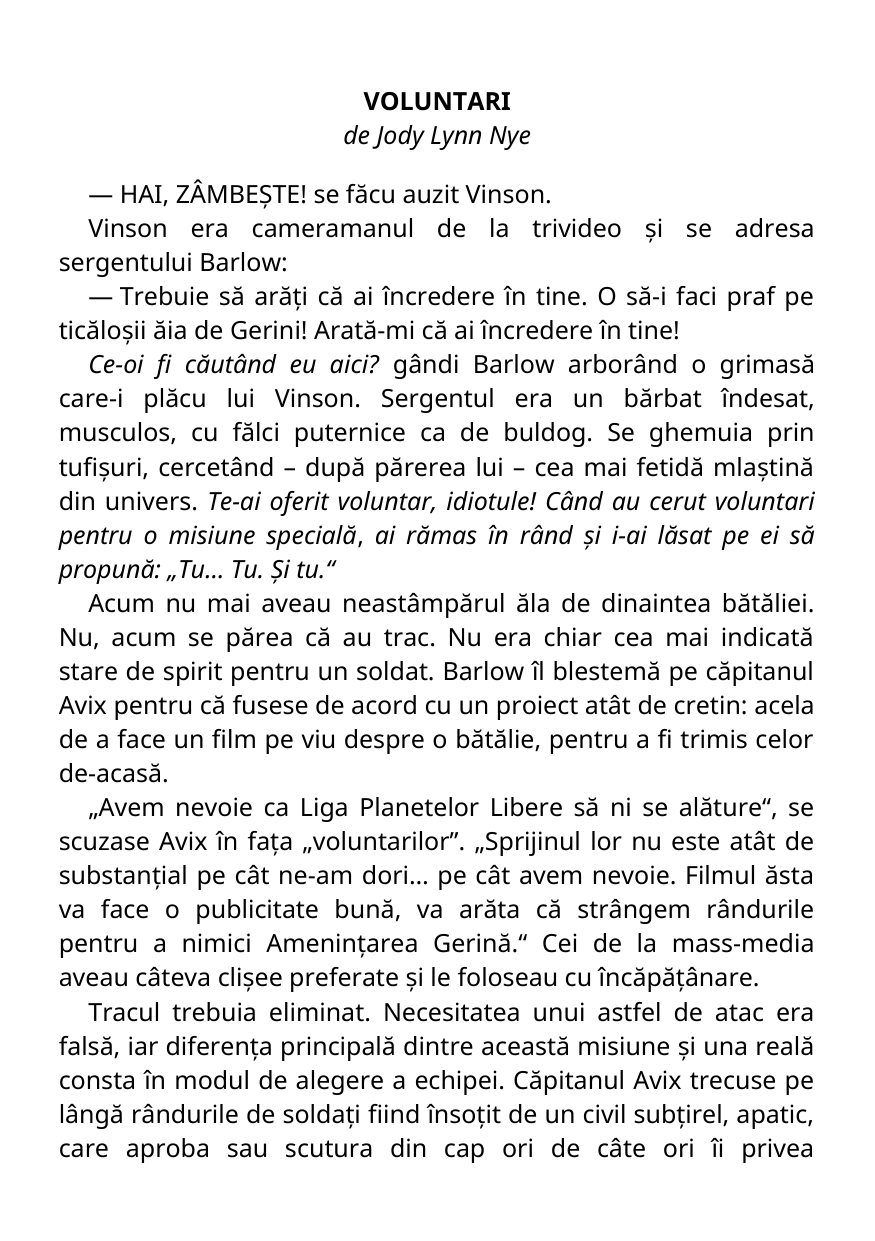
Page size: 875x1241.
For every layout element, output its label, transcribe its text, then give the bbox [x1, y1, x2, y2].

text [58, 994, 816, 1164]
text Ce-oi fi căutând eu aici? gândi Barlow arborând o grimasă care-i plăcu lui Vinson. Sergentul era un bărbat îndesat, musculos, cu fălci puternice ca de buldog. Se ghemuia prin tufişuri, cercetând – după părerea lui – cea mai fetidă mlaştină din univers. Te-ai oferit voluntar, idiotule! Când au cerut voluntari pentru o misiune specială, ai rămas în rând şi i-ai lăsat pe ei să propună: „Tu… Tu. Şi tu.“ [58, 347, 816, 585]
text „Avem nevoie ca Liga Planetelor Libere să ni se alăture“, se scuzase Avix în faţa „voluntarilor”. „Sprijinul lor nu este atât de substanţial pe cât ne-am dori… pe cât avem nevoie. Filmul ăsta va face o publicitate bună, va arăta că strângem rândurile pentru a nimici Ameninţarea Gerină.“ Cei de la mass-media aveau câteva clişee preferate şi le foloseau cu încăpăţânare. [58, 790, 816, 994]
text ― Trebuie să arăţi că ai încredere în tine. O să-i faci praf pe ticăloşii ăia de Gerini! Arată-mi că ai încredere în tine! [58, 279, 816, 347]
text ― HAI, ZÂMBEŞTE! se făcu auzit Vinson. [58, 177, 816, 211]
subtitle VOLUNTARI de Jody Lynn Nye [58, 83, 816, 152]
text Acum nu mai aveau neastâmpărul ăla de dinaintea bătăliei. Nu, acum se părea că au trac. Nu era chiar cea mai indicată stare de spirit pentru un soldat. Barlow îl blestemă pe căpitanul Avix pentru că fusese de acord cu un proiect atât de cretin: acela de a face un film pe viu despre o bătălie, pentru a fi trimis celor de-acasă. [58, 585, 816, 790]
text Vinson era cameramanul de la trivideo şi se adresa sergentului Barlow: [58, 211, 816, 279]
